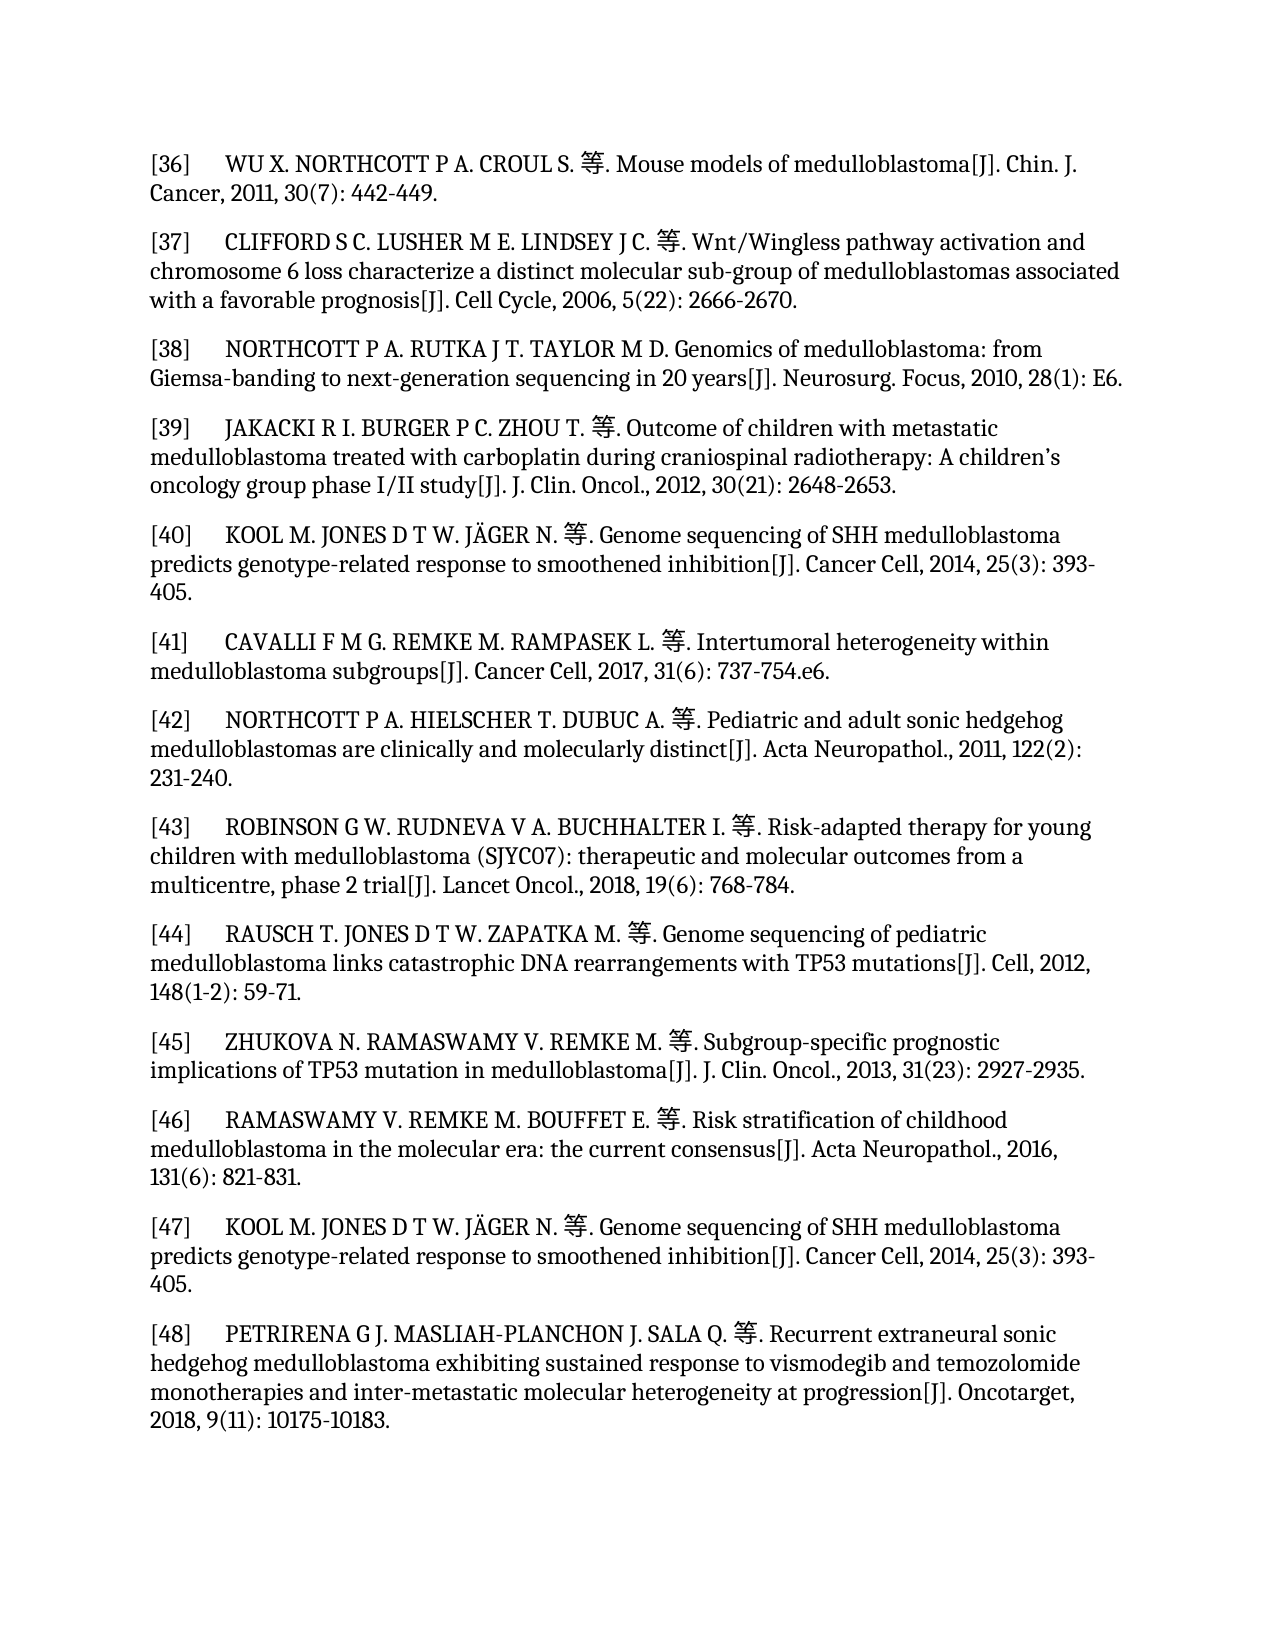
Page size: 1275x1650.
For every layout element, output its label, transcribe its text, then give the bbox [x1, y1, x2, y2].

text [39] JAKACKI R I. BURGER P C. ZHOU T. 等. Outcome of children with metastatic medulloblastoma treated with carboplatin during craniospinal radiotherapy: A children’s oncology group phase I/II study[J]. J. Clin. Oncol., 2012, 30(21): 2648-2653. [150, 414, 1125, 500]
text [46] RAMASWAMY V. REMKE M. BOUFFET E. 等. Risk stratification of childhood medulloblastoma in the molecular era: the current consensus[J]. Acta Neuropathol., 2016, 131(6): 821-831. [150, 1106, 1125, 1192]
text [47] KOOL M. JONES D T W. JÄGER N. 等. Genome sequencing of SHH medulloblastoma predicts genotype-related response to smoothened inhibition[J]. Cancer Cell, 2014, 25(3): 393-405. [150, 1213, 1125, 1299]
text [36] WU X. NORTHCOTT P A. CROUL S. 等. Mouse models of medulloblastoma[J]. Chin. J. Cancer, 2011, 30(7): 442-449. [150, 150, 1125, 207]
text [38] NORTHCOTT P A. RUTKA J T. TAYLOR M D. Genomics of medulloblastoma: from Giemsa-banding to next-generation sequencing in 20 years[J]. Neurosurg. Focus, 2010, 28(1): E6. [150, 335, 1125, 393]
text [42] NORTHCOTT P A. HIELSCHER T. DUBUC A. 等. Pediatric and adult sonic hedgehog medulloblastomas are clinically and molecularly distinct[J]. Acta Neuropathol., 2011, 122(2): 231-240. [150, 706, 1125, 792]
text [41] CAVALLI F M G. REMKE M. RAMPASEK L. 等. Intertumoral heterogeneity within medulloblastoma subgroups[J]. Cancer Cell, 2017, 31(6): 737-754.e6. [150, 628, 1125, 685]
text [37] CLIFFORD S C. LUSHER M E. LINDSEY J C. 等. Wnt/Wingless pathway activation and chromosome 6 loss characterize a distinct molecular sub-group of medulloblastomas associated with a favorable prognosis[J]. Cell Cycle, 2006, 5(22): 2666-2670. [150, 228, 1125, 314]
text [48] PETRIRENA G J. MASLIAH-PLANCHON J. SALA Q. 等. Recurrent extraneural sonic hedgehog medulloblastoma exhibiting sustained response to vismodegib and temozolomide monotherapies and inter-metastatic molecular heterogeneity at progression[J]. Oncotarget, 2018, 9(11): 10175-10183. [150, 1320, 1125, 1435]
text [44] RAUSCH T. JONES D T W. ZAPATKA M. 等. Genome sequencing of pediatric medulloblastoma links catastrophic DNA rearrangements with TP53 mutations[J]. Cell, 2012, 148(1-2): 59-71. [150, 920, 1125, 1007]
text [45] ZHUKOVA N. RAMASWAMY V. REMKE M. 等. Subgroup-specific prognostic implications of TP53 mutation in medulloblastoma[J]. J. Clin. Oncol., 2013, 31(23): 2927-2935. [150, 1027, 1125, 1085]
text [40] KOOL M. JONES D T W. JÄGER N. 等. Genome sequencing of SHH medulloblastoma predicts genotype-related response to smoothened inhibition[J]. Cancer Cell, 2014, 25(3): 393-405. [150, 521, 1125, 607]
text [43] ROBINSON G W. RUDNEVA V A. BUCHHALTER I. 等. Risk-adapted therapy for young children with medulloblastoma (SJYC07): therapeutic and molecular outcomes from a multicentre, phase 2 trial[J]. Lancet Oncol., 2018, 19(6): 768-784. [150, 813, 1125, 899]
